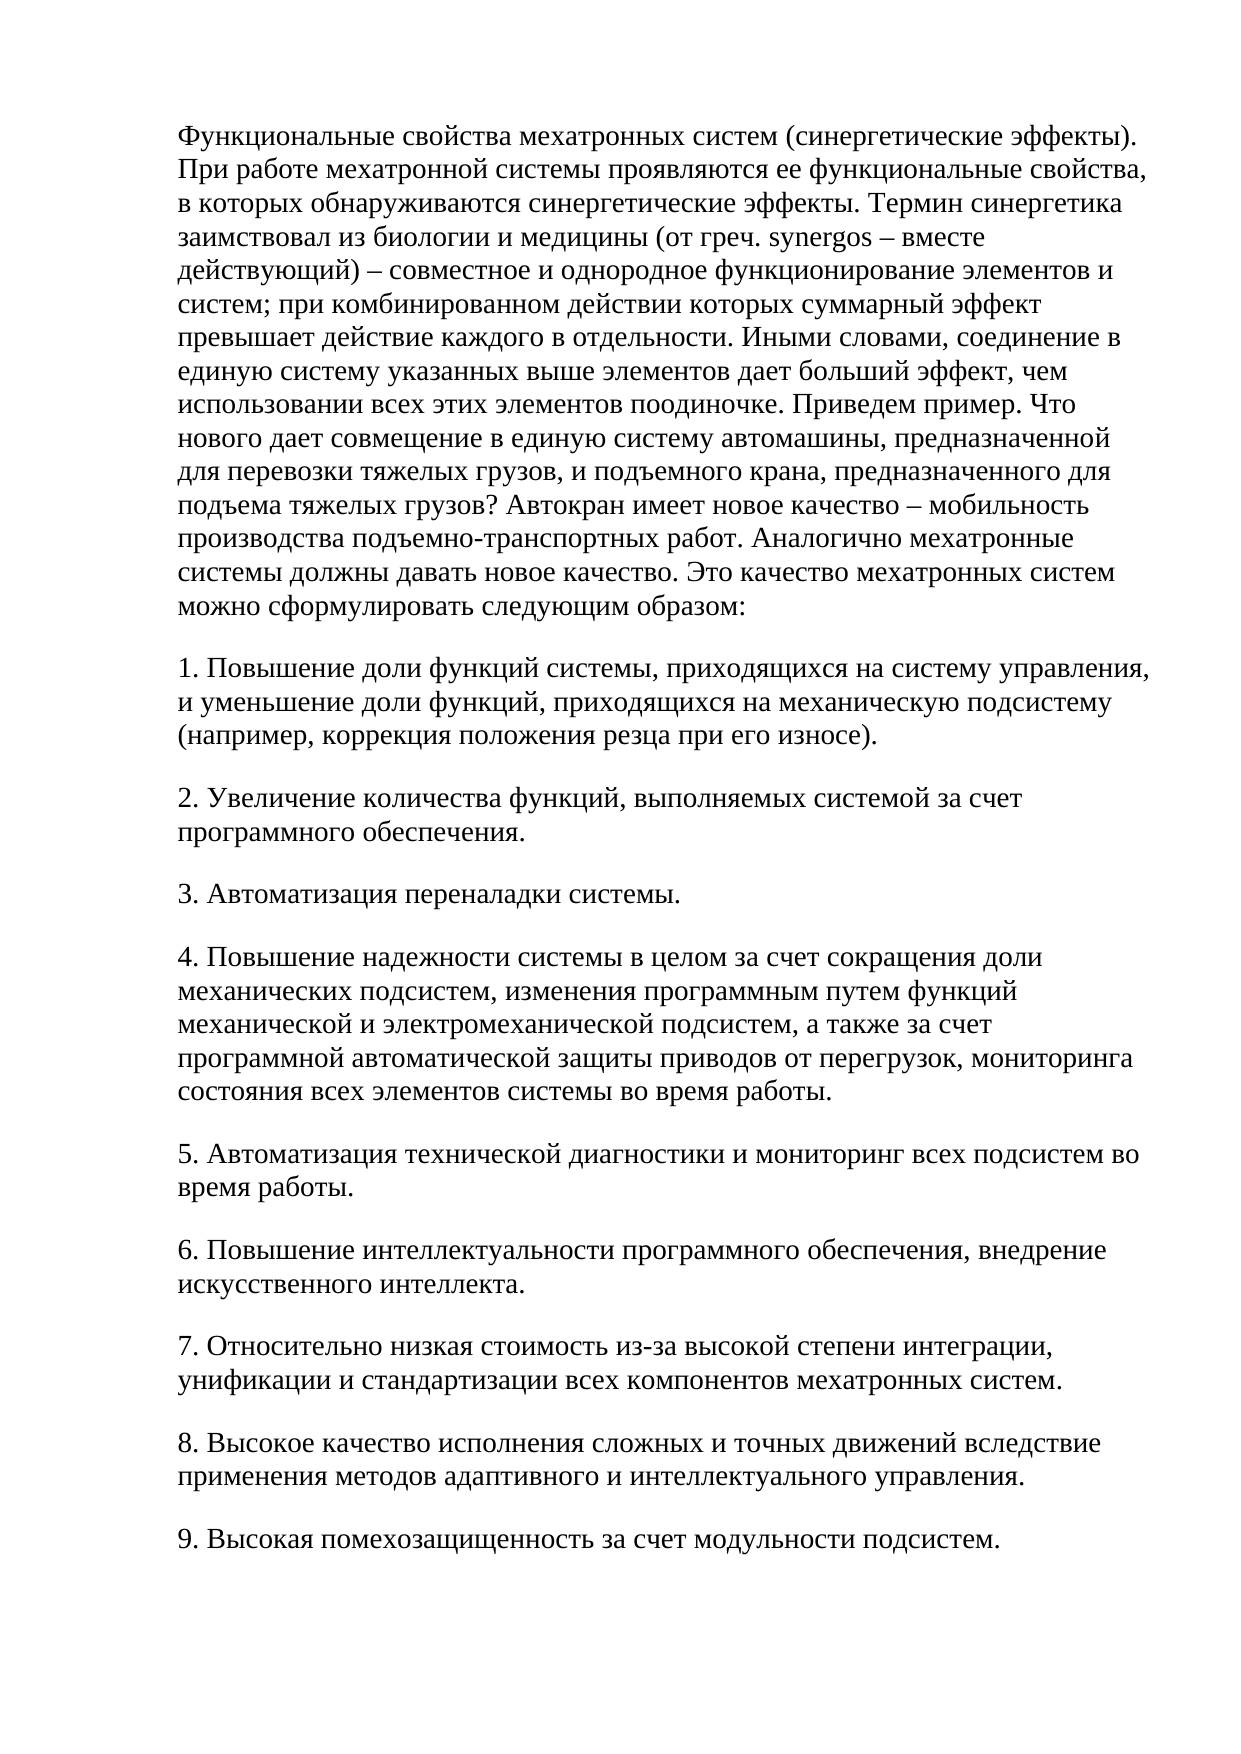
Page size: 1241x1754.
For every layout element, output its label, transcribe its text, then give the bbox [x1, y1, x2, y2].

text 5. Автоматизация технической диагностики и мониторинг всех подсистем во время работы. [177, 1136, 1152, 1203]
text 7. Относительно низкая стоимость из-за высокой степени интеграции, унификации и стандартизации всех компонентов мехатронных систем. [177, 1328, 1152, 1396]
text 2. Увеличение количества функций, выполняемых системой за счет программного обеспечения. [177, 780, 1152, 847]
text Функциональные свойства мехатронных систем (синергетические эффекты). При работе мехатронной системы проявляются ее функциональные свойства, в которых обнаруживаются синергетические эффекты. Термин синергетика заимствовал из биологии и медицины (от греч. synergos – вместе действующий) – совместное и однородное функционирование элементов и систем; при комбинированном действии которых суммарный эффект превышает действие каждого в отдельности. Иными словами, соединение в единую систему указанных выше элементов дает больший эффект, чем использовании всех этих элементов поодиночке. Приведем пример. Что нового дает совмещение в единую систему автомашины, предназначенной для перевозки тяжелых грузов, и подъемного крана, предназначенного для подъема тяжелых грузов? Автокран имеет новое качество – мобильность производства подъемно-транспортных работ. Аналогично мехатронные системы должны давать новое качество. Это качество мехатронных систем можно сформулировать следующим образом: [177, 118, 1152, 621]
text 6. Повышение интеллектуальности программного обеспечения, внедрение искусственного интеллекта. [177, 1232, 1152, 1299]
text 1. Повышение доли функций системы, приходящихся на систему управления, и уменьшение доли функций, приходящихся на механическую подсистему (например, коррекция положения резца при его износе). [177, 650, 1152, 751]
text 3. Автоматизация переналадки системы. [177, 876, 1152, 910]
text 9. Высокая помехозащищенность за счет модульности подсистем. [177, 1521, 1152, 1554]
text 4. Повышение надежности системы в целом за счет сокращения доли механических подсистем, изменения программным путем функций механической и электромеханической подсистем, а также за счет программной автоматической защиты приводов от перегрузок, мониторинга состояния всех элементов системы во время работы. [177, 939, 1152, 1107]
text 8. Высокое качество исполнения сложных и точных движений вследствие применения методов адаптивного и интеллектуального управления. [177, 1425, 1152, 1492]
